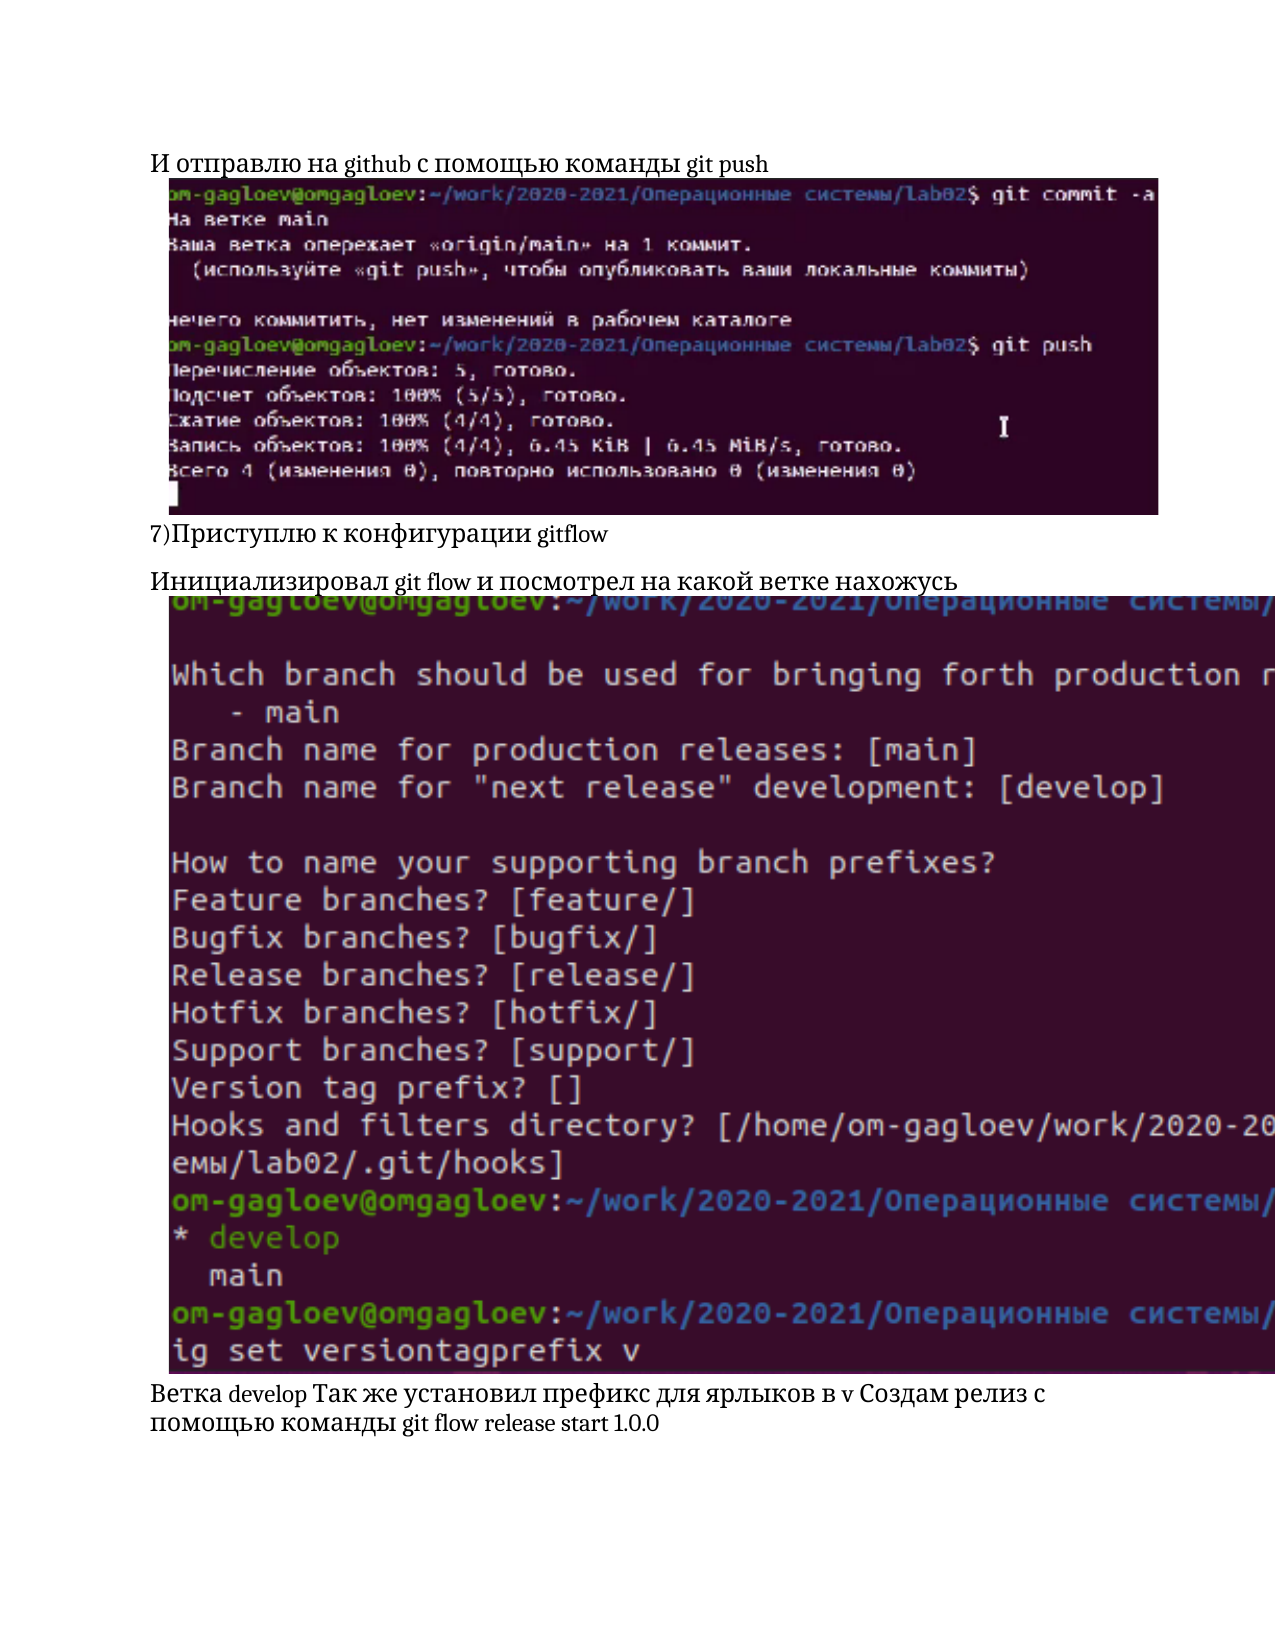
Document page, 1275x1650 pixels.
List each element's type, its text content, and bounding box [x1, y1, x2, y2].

picture [168, 596, 1275, 1374]
picture [168, 178, 1159, 515]
